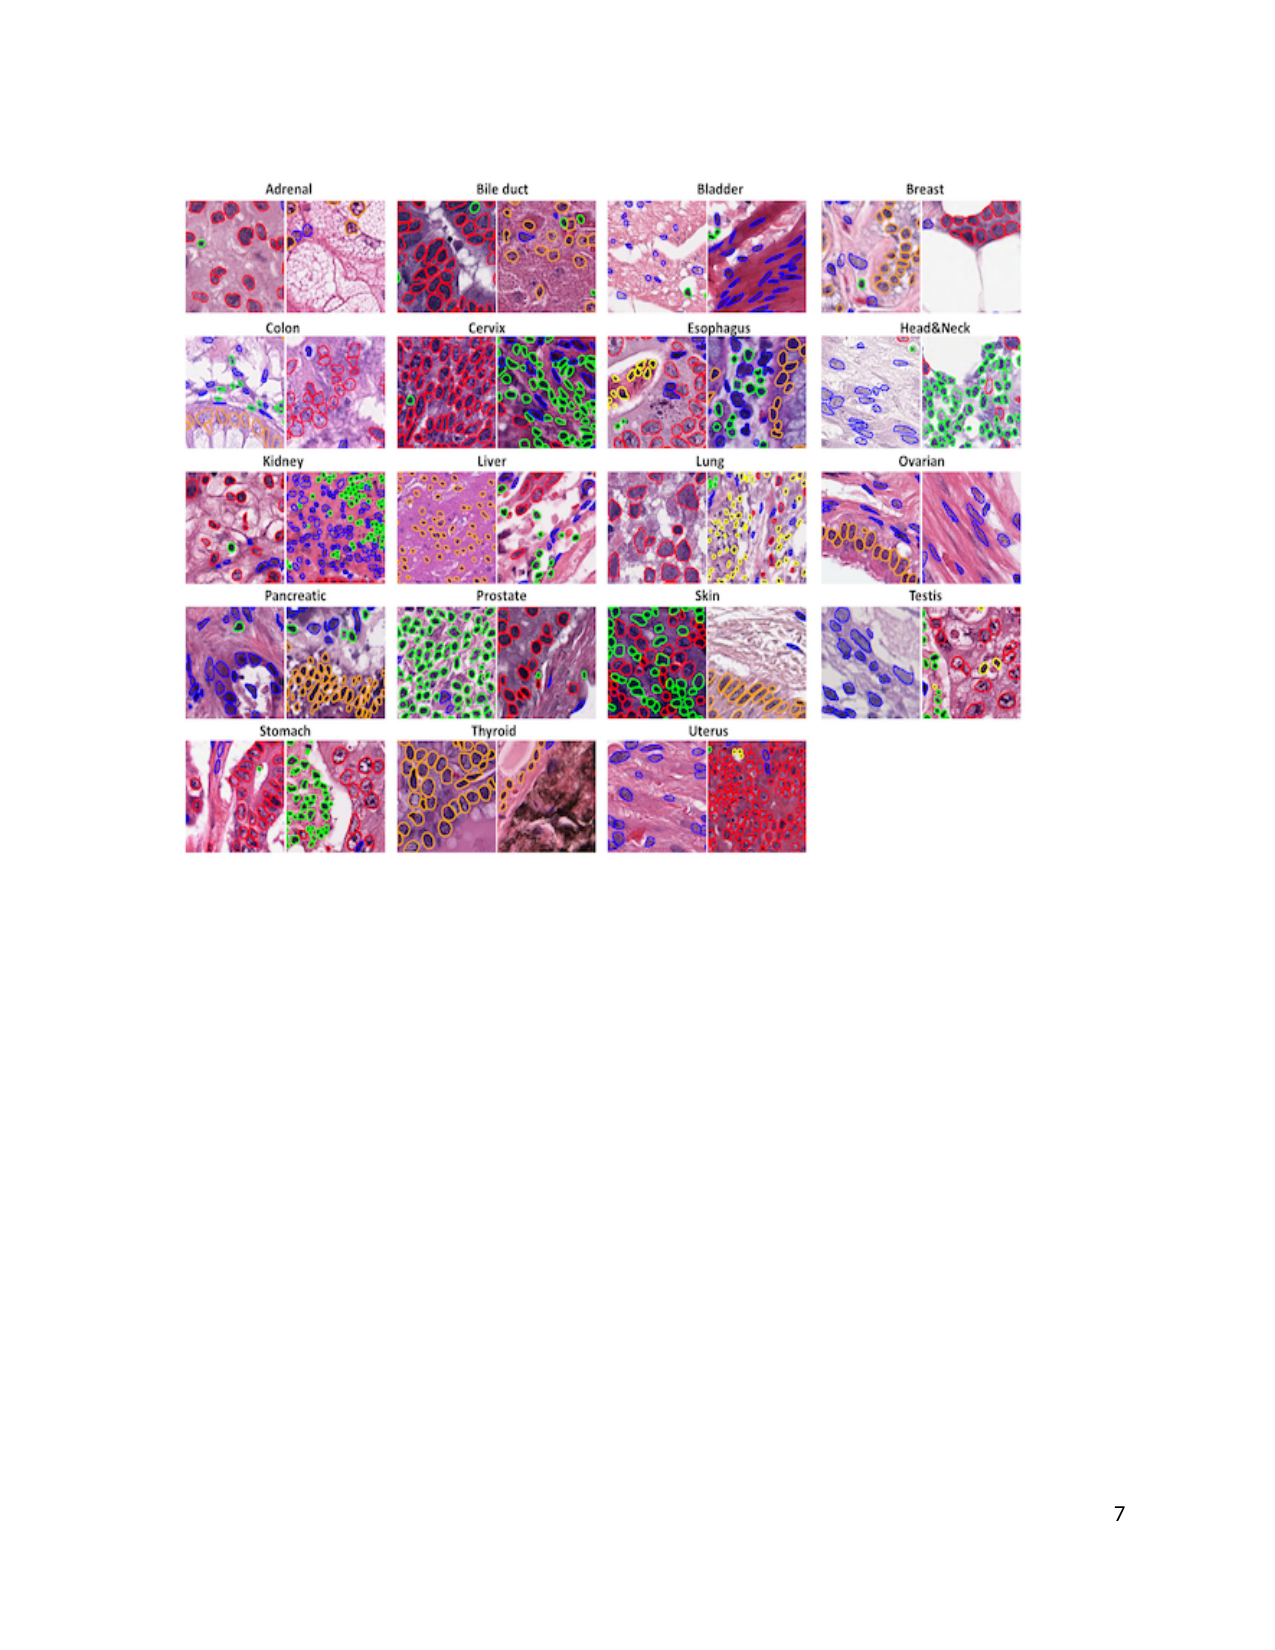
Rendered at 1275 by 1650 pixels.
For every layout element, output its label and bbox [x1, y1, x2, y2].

picture [150, 150, 1055, 902]
